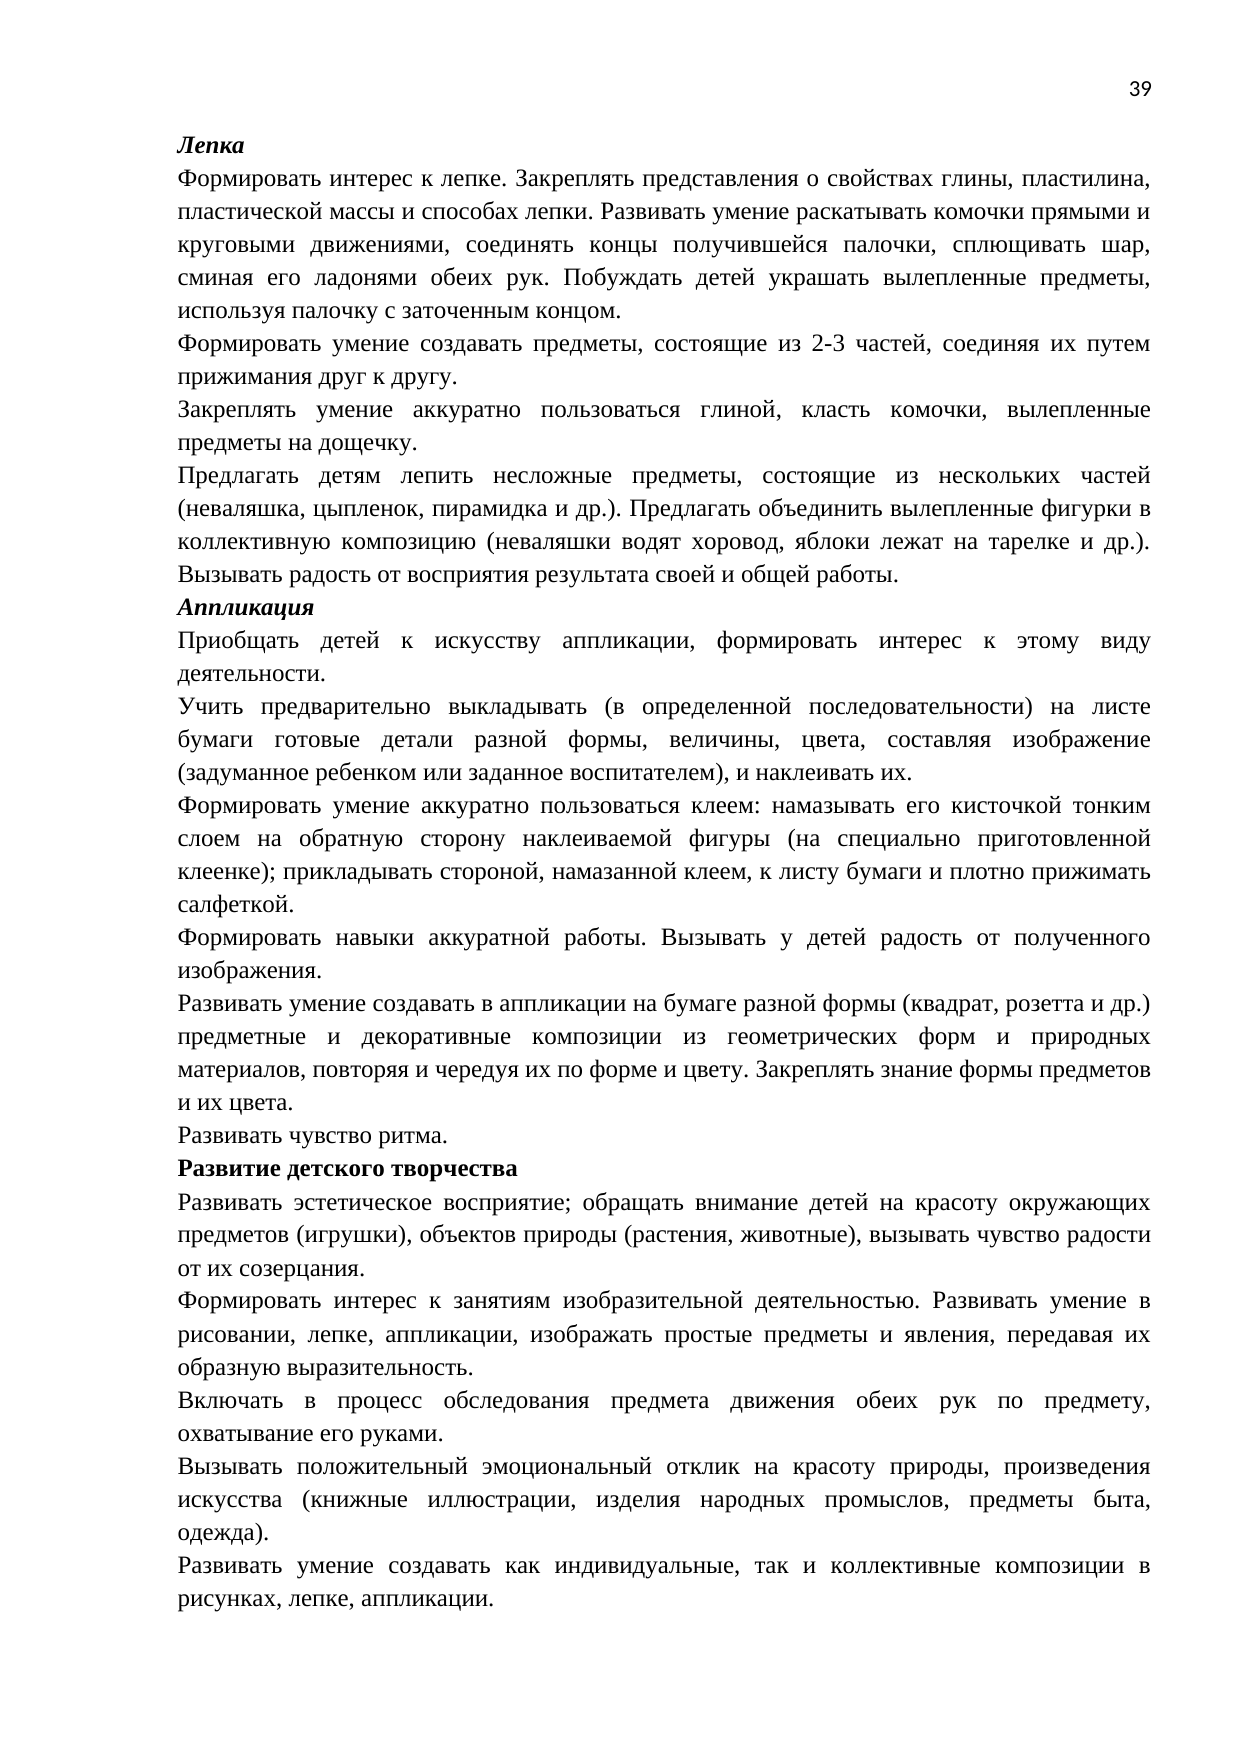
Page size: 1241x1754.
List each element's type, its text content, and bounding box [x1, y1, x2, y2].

text Формировать интерес к лепке. Закреплять представления о свойствах глины, пластилина, пластической массы и способах лепки. Развивать умение раскатывать комочки прямыми и круговыми движениями, соединять концы получившейся палочки, сплющивать шар, сминая его ладонями обеих рук. Побуждать детей украшать вылепленные предметы, используя палочку с заточенным концом. [177, 163, 1152, 324]
text Развивать чувство ритма. [177, 1121, 1152, 1149]
text Вызывать положительный эмоциональный отклик на красоту природы, произведения искусства (книжные иллюстрации, изделия народных промыслов, предметы быта, одежда). [177, 1451, 1152, 1546]
text Развивать умение создавать как индивидуальные, так и коллективные композиции в рисунках, лепке, аппликации. [177, 1550, 1152, 1612]
text Развивать умение создавать в аппликации на бумаге разной формы (квадрат, розетта и др.) предметные и декоративные композиции из геометрических форм и природных материалов, повторяя и чередуя их по форме и цвету. Закреплять знание формы предметов и их цвета. [177, 988, 1152, 1116]
text Закреплять умение аккуратно пользоваться глиной, класть комочки, вылепленные предметы на дощечку. [177, 394, 1152, 456]
text Формировать умение создавать предметы, состоящие из 2-3 частей, соединяя их путем прижимания друг к другу. [177, 328, 1152, 390]
text Приобщать детей к искусству аппликации, формировать интерес к этому виду деятельности. [177, 625, 1152, 687]
text Формировать интерес к занятиям изобразительной деятельностью. Развивать умение в рисовании, лепке, аппликации, изображать простые предметы и явления, передавая их образную выразительность. [177, 1286, 1152, 1380]
text Развивать эстетическое восприятие; обращать внимание детей на красоту окружающих предметов (игрушки), объектов природы (растения, животные), вызывать чувство радости от их созерцания. [177, 1187, 1152, 1281]
text Формировать умение аккуратно пользоваться клеем: намазывать его кисточкой тонким слоем на обратную сторону наклеиваемой фигуры (на специально приготовленной клеенке); прикладывать стороной, намазанной клеем, к листу бумаги и плотно прижимать салфеткой. [177, 790, 1152, 918]
text Включать в процесс обследования предмета движения обеих рук по предмету, охватывание его руками. [177, 1385, 1152, 1446]
text Лепка [177, 130, 1152, 159]
text Аппликация [177, 592, 1152, 621]
text Формировать навыки аккуратной работы. Вызывать у детей радость от полученного изображения. [177, 922, 1152, 984]
text Учить предварительно выкладывать (в определенной последовательности) на листе бумаги готовые детали разной формы, величины, цвета, составляя изображение (задуманное ребенком или заданное воспитателем), и наклеивать их. [177, 691, 1152, 786]
text Предлагать детям лепить несложные предметы, состоящие из нескольких частей (неваляшка, цыпленок, пирамидка и др.). Предлагать объединить вылепленные фигурки в коллективную композицию (неваляшки водят хоровод, яблоки лежат на тарелке и др.). Вызывать радость от восприятия результата своей и общей работы. [177, 460, 1152, 588]
text Развитие детского творчества [177, 1153, 1152, 1182]
